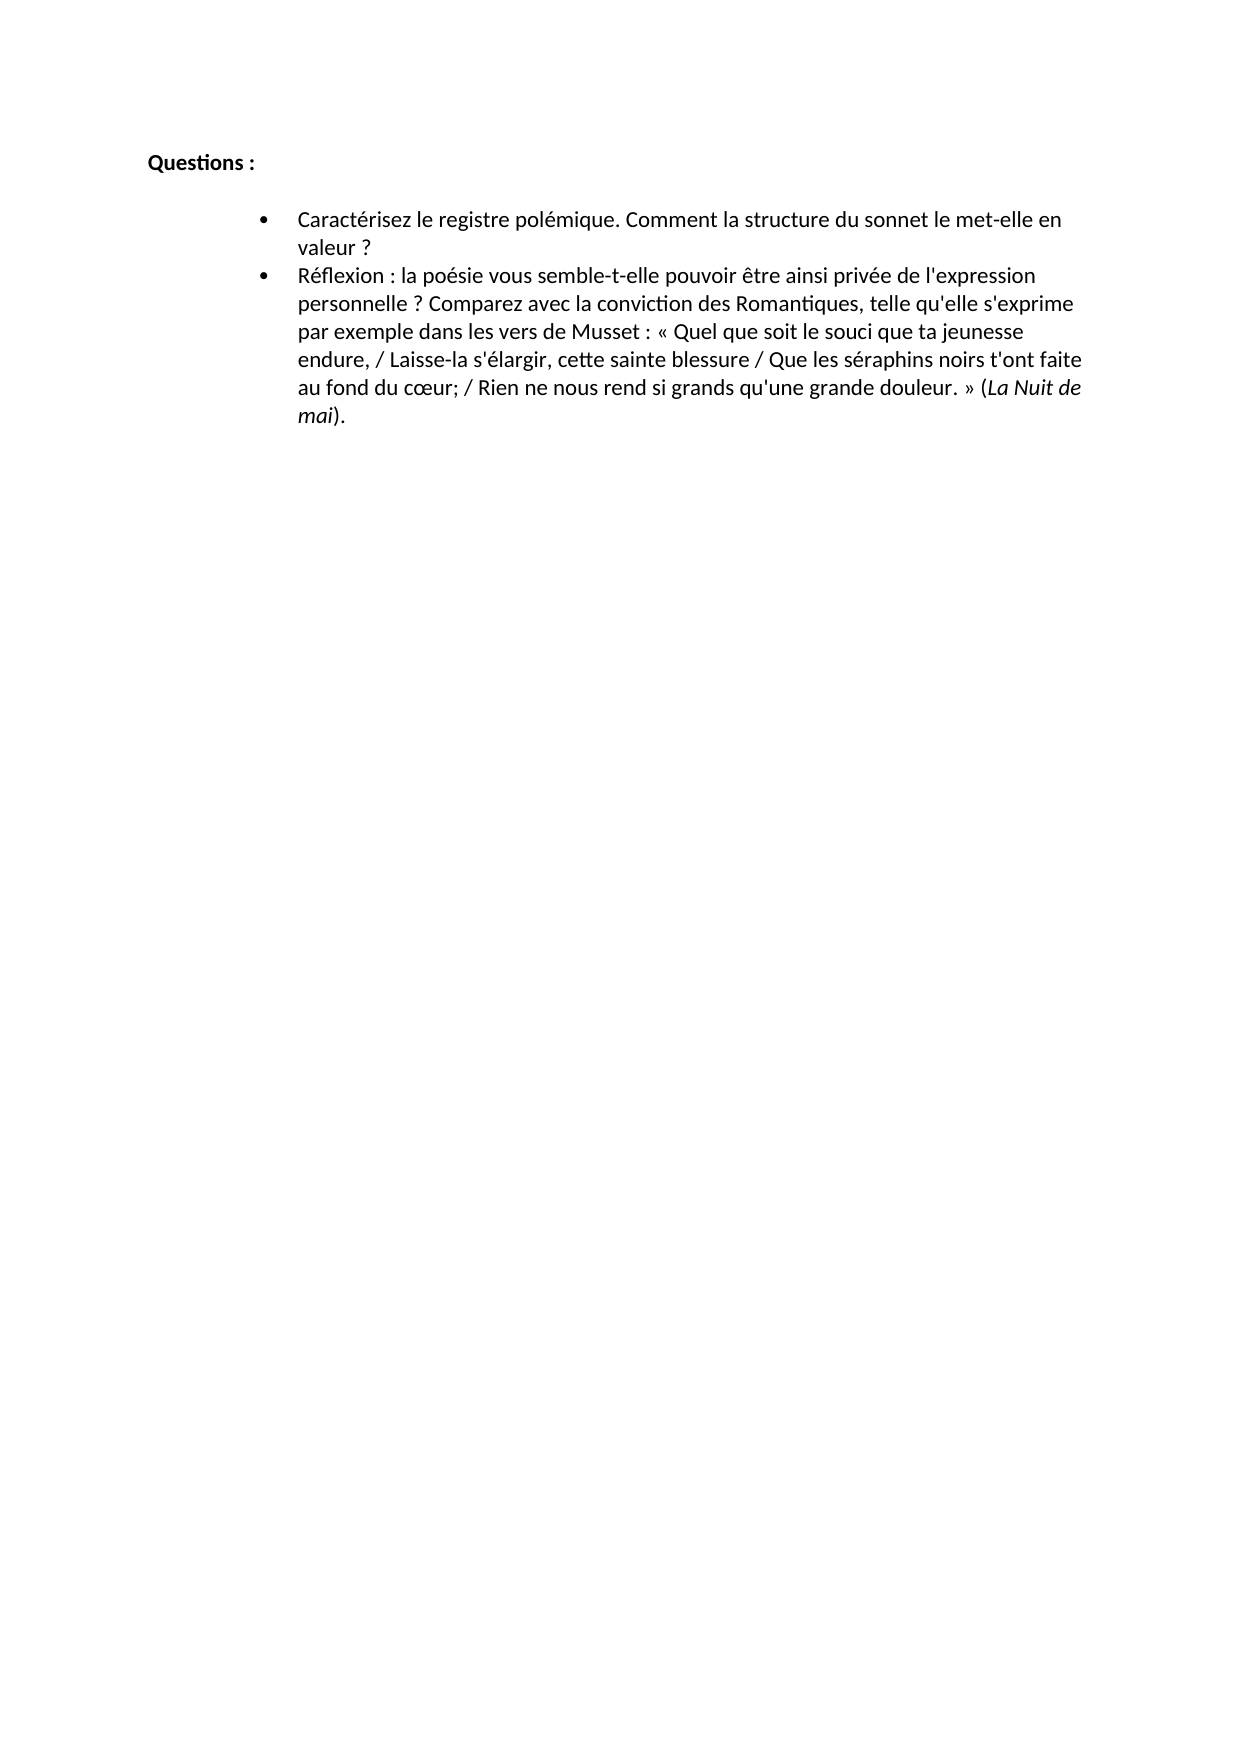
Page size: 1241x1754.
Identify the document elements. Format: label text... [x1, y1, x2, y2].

list Réflexion : la poésie vous semble-t-elle pouvoir être ainsi privée de l'expression personnelle ? Comparez avec la conviction des Romantiques, telle qu'elle s'exprime par exemple dans les vers de Musset : « Quel que soit le souci que ta jeunesse endure, / Laisse-la s'élargir, cette sainte blessure / Que les séraphins noirs t'ont faite au fond du cœur; / Rien ne nous rend si grands qu'une grande douleur. » (La Nuit de mai). [260, 261, 1093, 429]
text Questions : [148, 148, 1093, 176]
list Caractérisez le registre polémique. Comment la structure du sonnet le met-elle en valeur ? [260, 205, 1093, 261]
